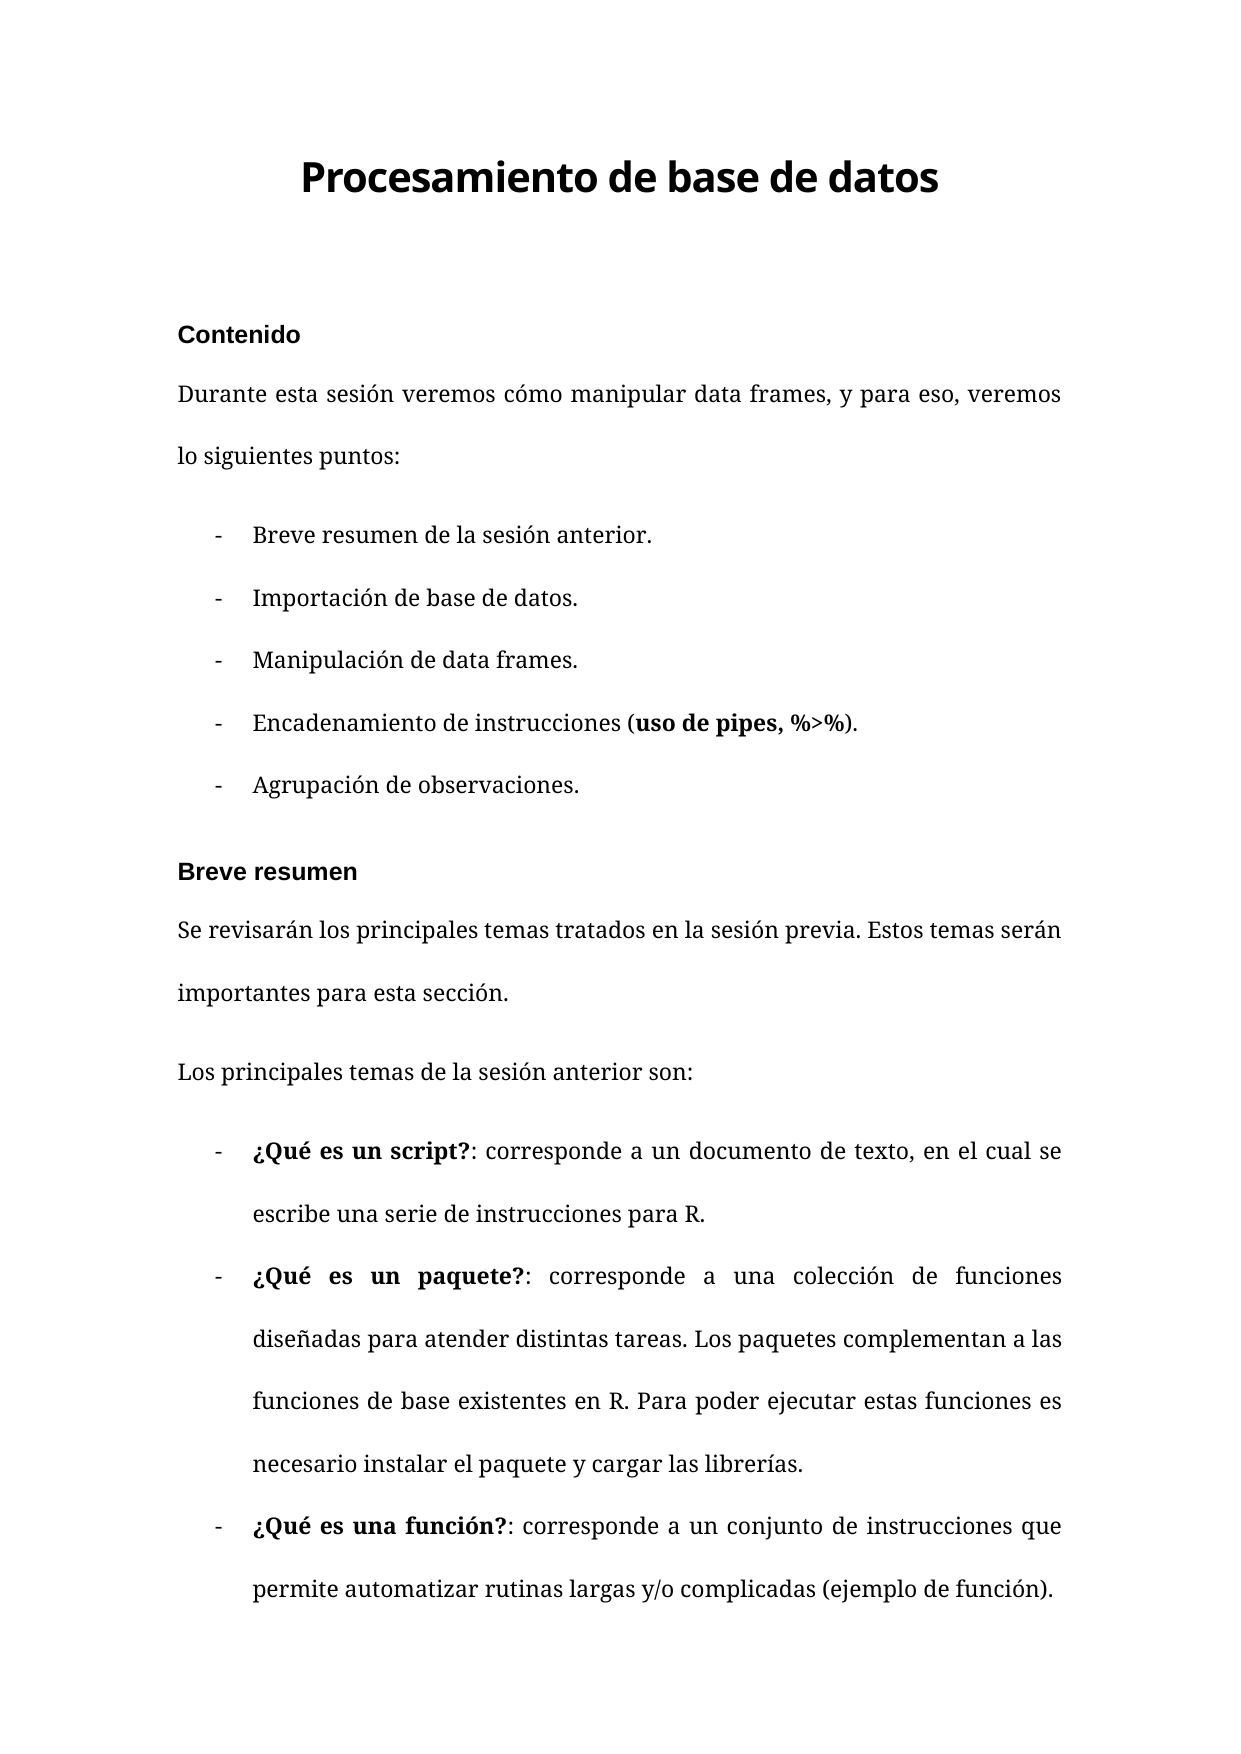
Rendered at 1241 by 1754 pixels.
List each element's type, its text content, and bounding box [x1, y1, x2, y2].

subtitle Contenido [177, 320, 1063, 349]
list Importación de base de datos. [215, 582, 1063, 613]
text Los principales temas de la sesión anterior son: [177, 1056, 1063, 1087]
list ¿Qué es una función?: corresponde a un conjunto de instrucciones que permite automatizar rutinas largas y/o complicadas (ejemplo de función). [215, 1510, 1063, 1604]
subtitle Breve resumen [177, 857, 1063, 886]
list ¿Qué es un paquete?: corresponde a una colección de funciones diseñadas para atender distintas tareas. Los paquetes complementan a las funciones de base existentes en R. Para poder ejecutar estas funciones es necesario instalar el paquete y cargar las librerías. [215, 1260, 1063, 1479]
list ¿Qué es un script?: corresponde a un documento de texto, en el cual se escribe una serie de instrucciones para R. [215, 1135, 1063, 1229]
text Durante esta sesión veremos cómo manipular data frames, y para eso, veremos lo siguientes puntos: [177, 378, 1063, 471]
title Procesamiento de base de datos [177, 148, 1063, 204]
list Encadenamiento de instrucciones (uso de pipes, %>%). [215, 707, 1063, 738]
list Manipulación de data frames. [215, 644, 1063, 676]
list Agrupación de observaciones. [215, 769, 1063, 801]
list Breve resumen de la sesión anterior. [215, 519, 1063, 551]
text Se revisarán los principales temas tratados en la sesión previa. Estos temas serán importantes para esta sección. [177, 914, 1063, 1008]
